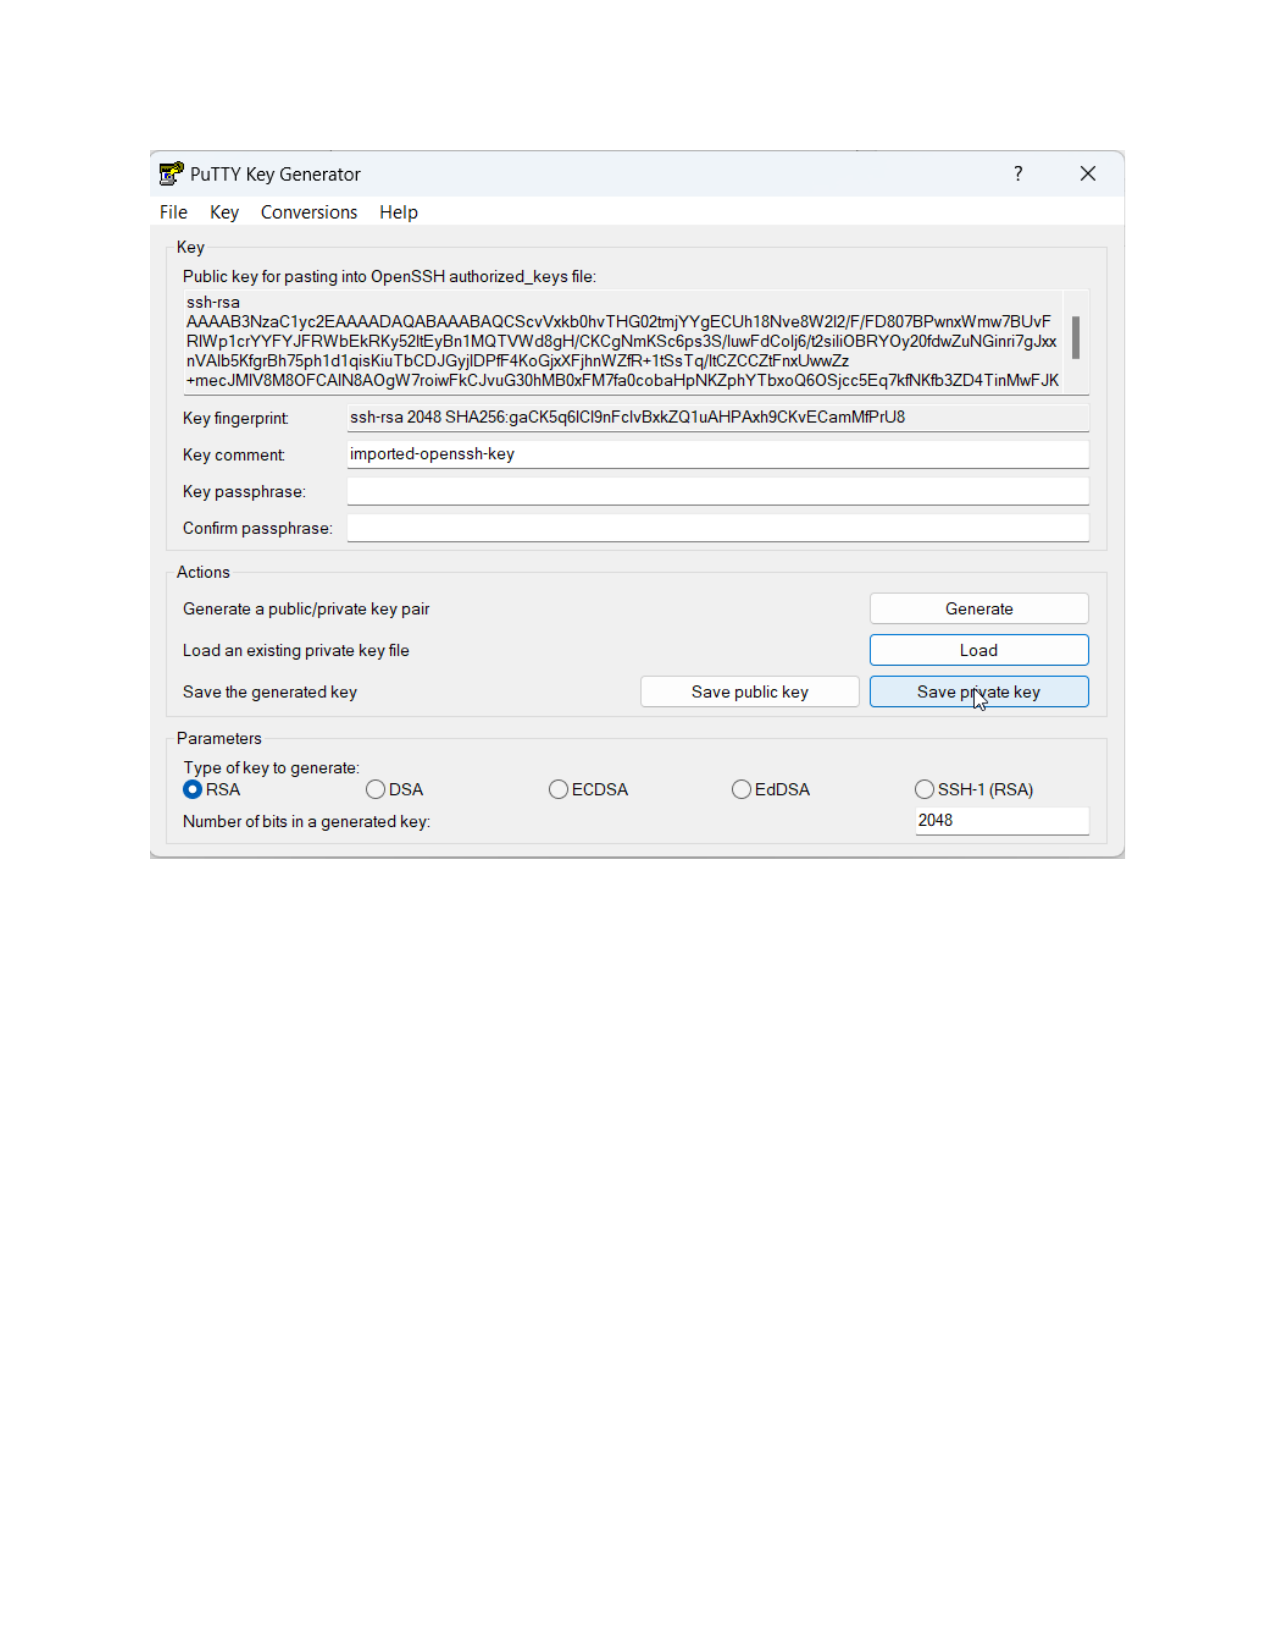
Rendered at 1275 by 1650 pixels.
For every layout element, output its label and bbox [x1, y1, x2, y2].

picture [150, 150, 1125, 859]
